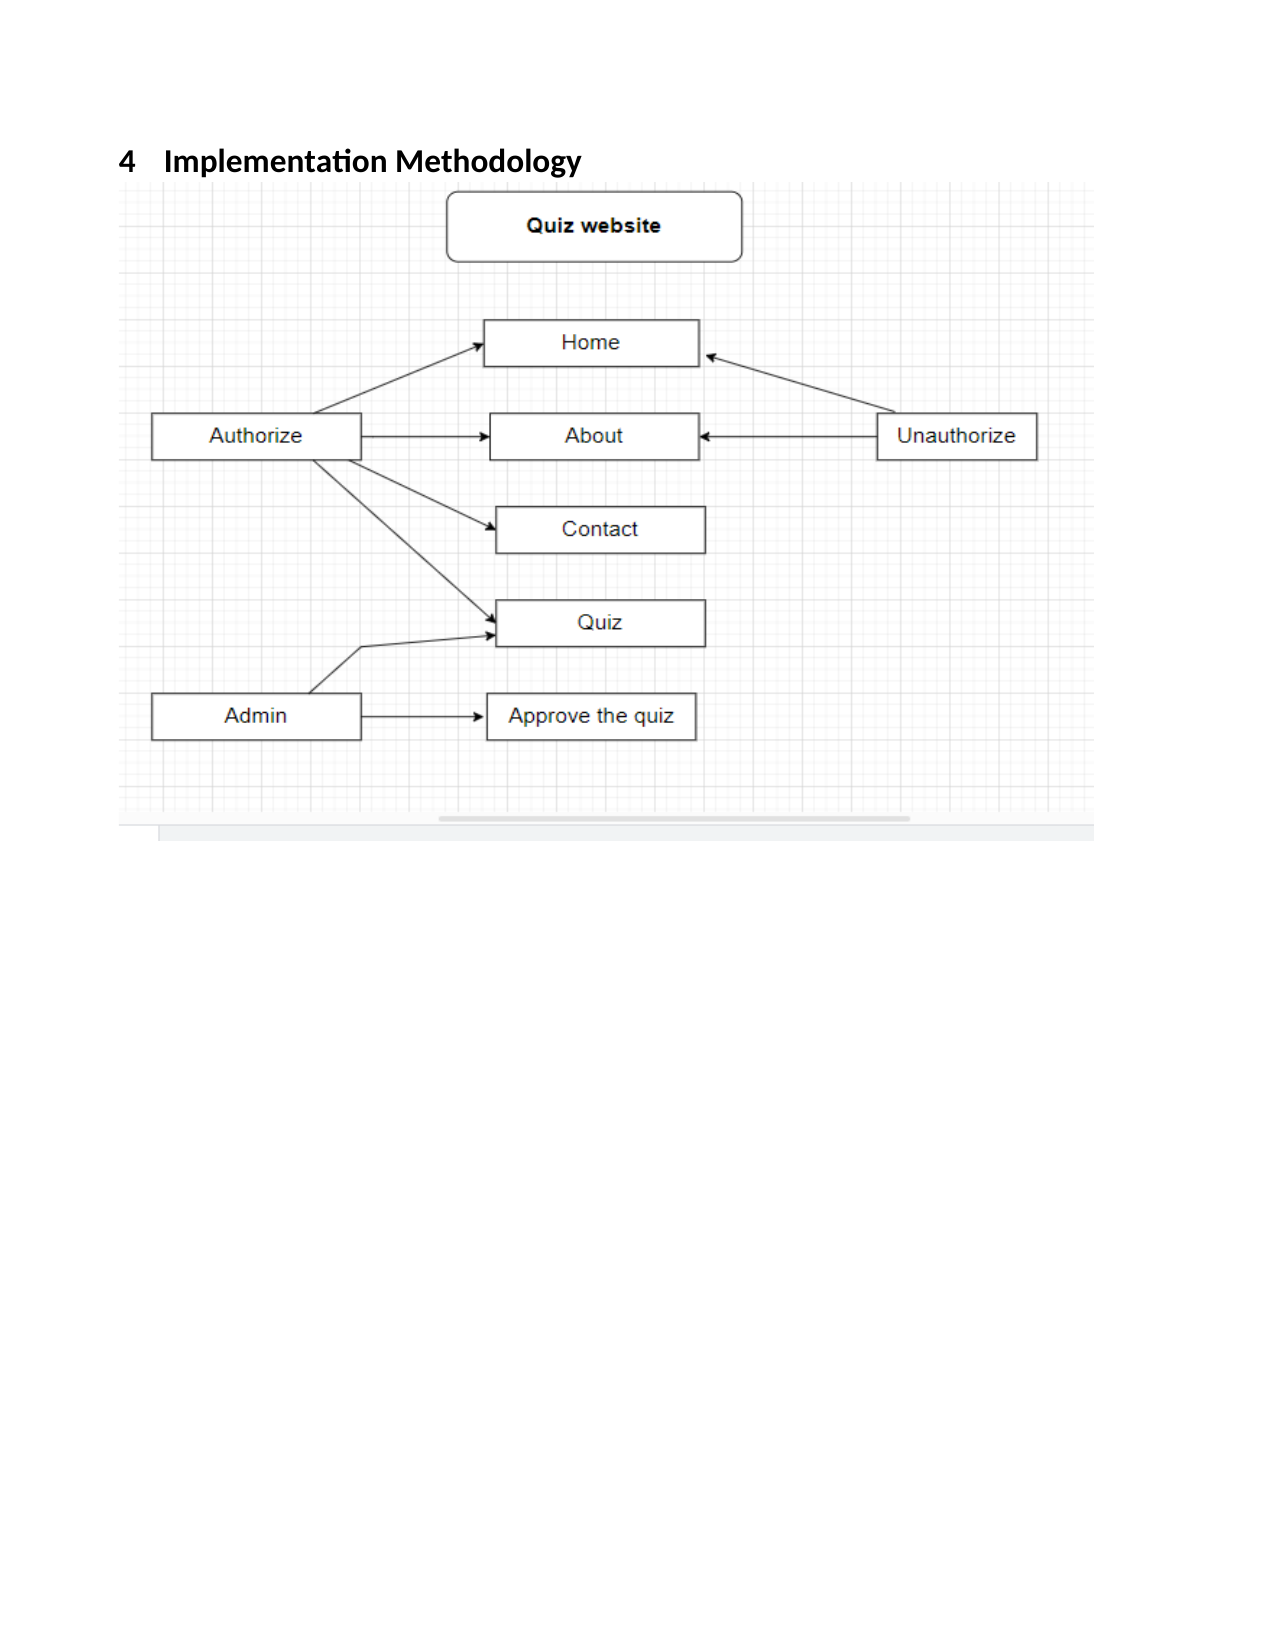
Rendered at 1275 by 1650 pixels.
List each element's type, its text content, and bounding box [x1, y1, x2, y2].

subtitle Implementation Methodology [119, 139, 1167, 180]
picture [118, 182, 1094, 841]
